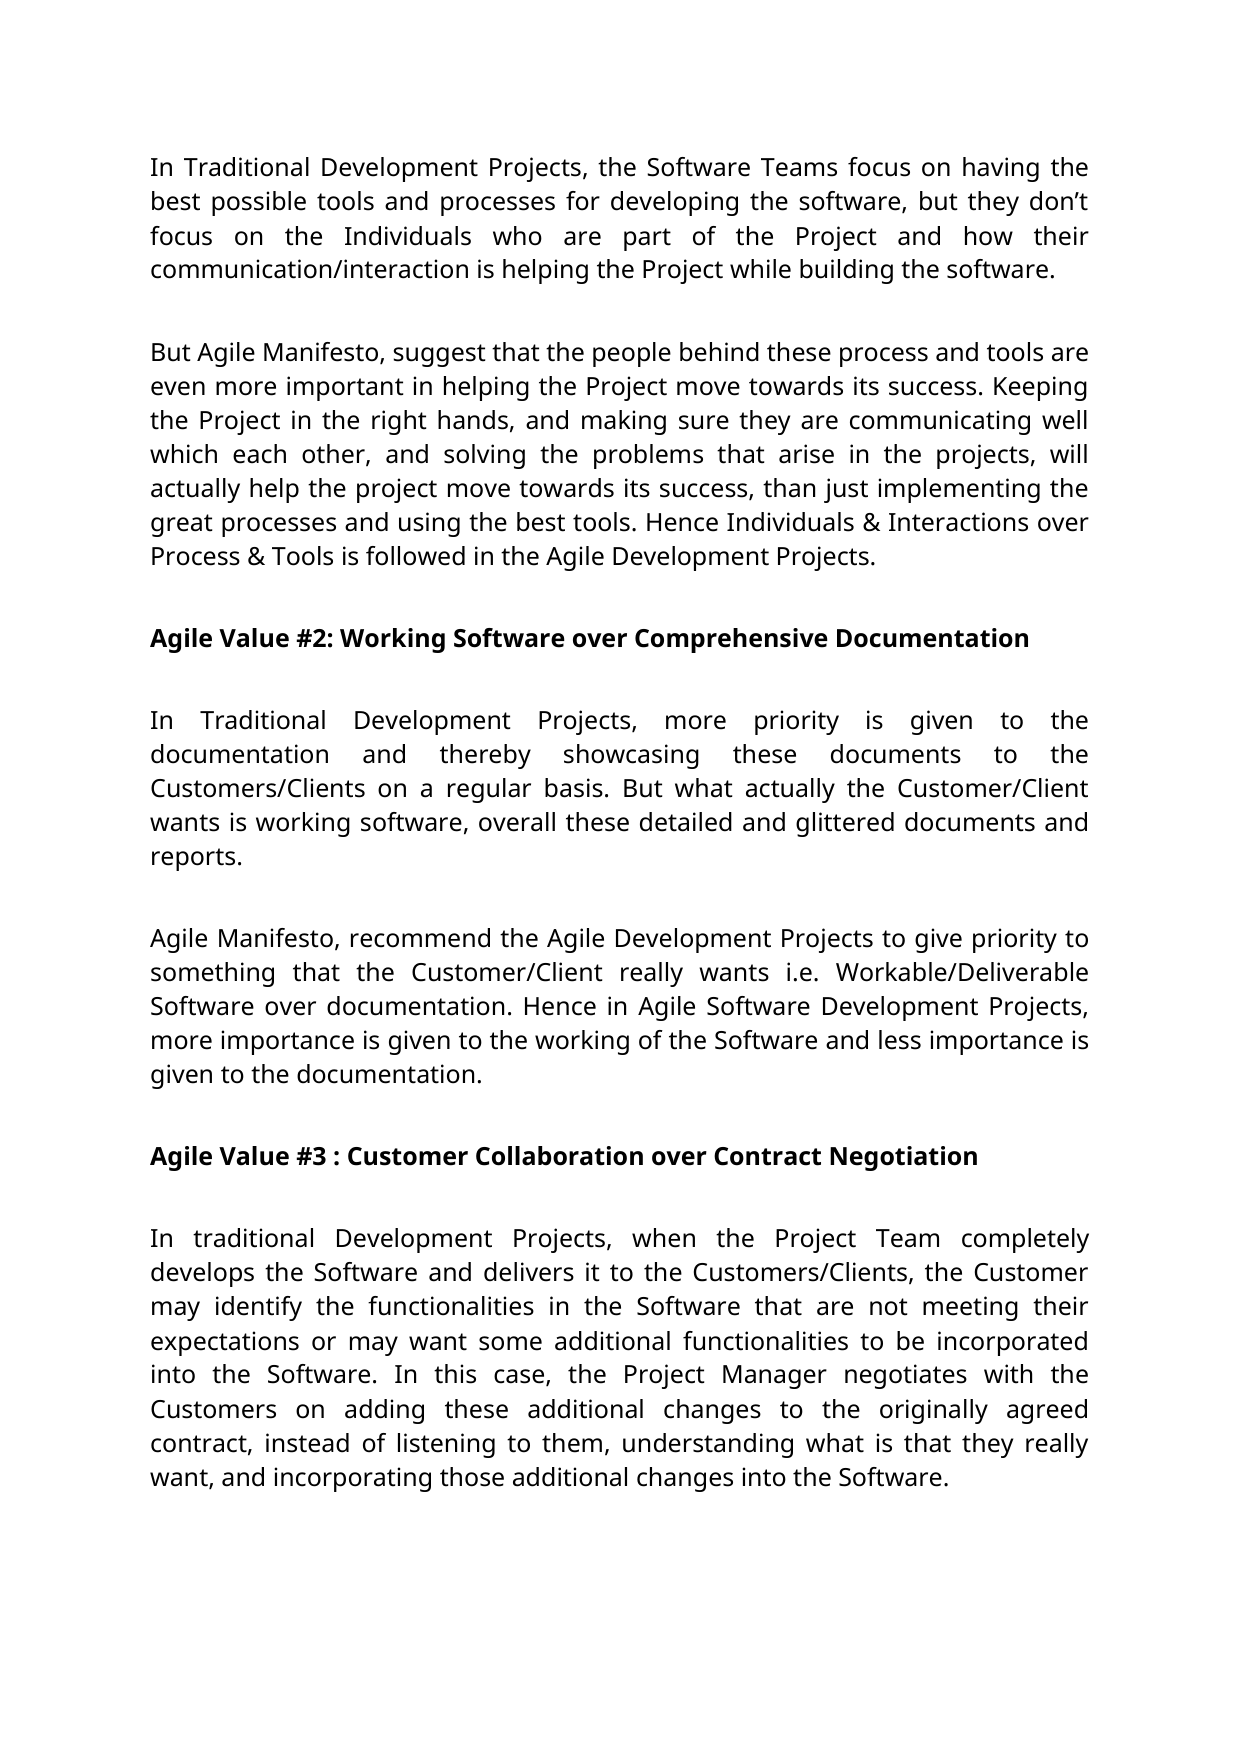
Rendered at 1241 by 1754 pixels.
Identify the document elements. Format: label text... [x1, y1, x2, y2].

text In Traditional Development Projects, more priority is given to the documentation and thereby showcasing these documents to the Customers/Clients on a regular basis. But what actually the Customer/Client wants is working software, overall these detailed and glittered documents and reports. [150, 702, 1090, 873]
text In Traditional Development Projects, the Software Teams focus on having the best possible tools and processes for developing the software, but they don’t focus on the Individuals who are part of the Project and how their communication/interaction is helping the Project while building the software. [150, 150, 1090, 286]
text Agile Manifesto, recommend the Agile Development Projects to give priority to something that the Customer/Client really wants i.e. Workable/Deliverable Software over documentation. Hence in Agile Software Development Projects, more importance is given to the working of the Software and less importance is given to the documentation. [150, 921, 1090, 1091]
text In traditional Development Projects, when the Project Team completely develops the Software and delivers it to the Customers/Clients, the Customer may identify the functionalities in the Software that are not meeting their expectations or may want some additional functionalities to be incorporated into the Software. In this case, the Project Manager negotiates with the Customers on adding these additional changes to the originally agreed contract, instead of listening to them, understanding what is that they really want, and incorporating those additional changes into the Software. [150, 1221, 1090, 1493]
text Agile Value #3 : Customer Collaboration over Contract Negotiation [150, 1139, 1090, 1173]
text But Agile Manifesto, suggest that the people behind these process and tools are even more important in helping the Project move towards its success. Keeping the Project in the right hands, and making sure they are communicating well which each other, and solving the problems that arise in the projects, will actually help the project move towards its success, than just implementing the great processes and using the best tools. Hence Individuals & Interactions over Process & Tools is followed in the Agile Development Projects. [150, 334, 1090, 573]
text Agile Value #2: Working Software over Comprehensive Documentation [150, 621, 1090, 654]
